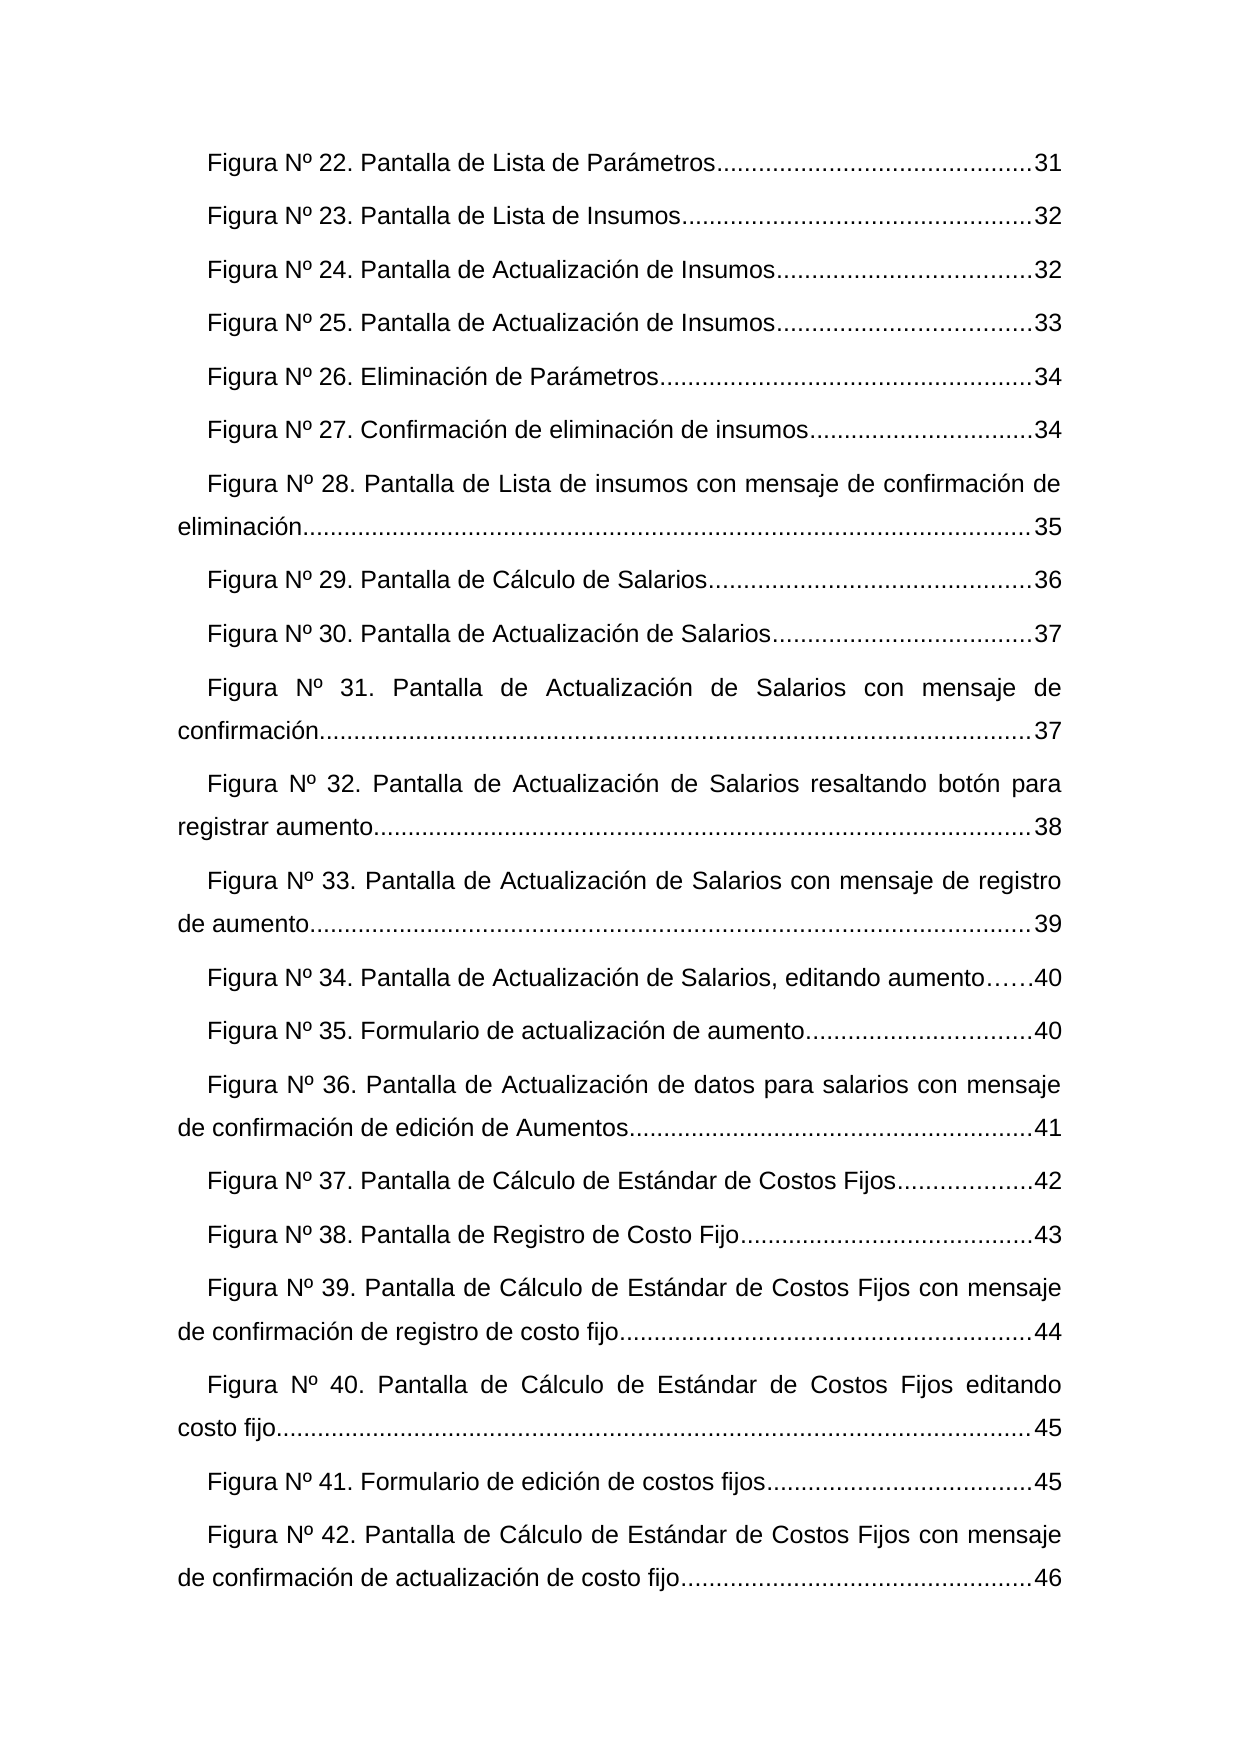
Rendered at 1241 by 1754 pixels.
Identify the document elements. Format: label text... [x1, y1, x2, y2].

text Figura Nº 31. Pantalla de Actualización de Salarios con mensaje de confirmación 37 [177, 673, 1063, 744]
text Figura Nº 28. Pantalla de Lista de insumos con mensaje de confirmación de eliminación 35 [177, 469, 1063, 541]
text Figura Nº 29. Pantalla de Cálculo de Salarios 36 [177, 566, 1063, 594]
text Figura Nº 33. Pantalla de Actualización de Salarios con mensaje de registro de aumento 39 [177, 866, 1063, 938]
text Figura Nº 26. Eliminación de Parámetros 34 [177, 362, 1063, 391]
text Figura Nº 30. Pantalla de Actualización de Salarios 37 [177, 619, 1063, 648]
text Figura Nº 23. Pantalla de Lista de Insumos 32 [177, 201, 1063, 230]
text Figura Nº 39. Pantalla de Cálculo de Estándar de Costos Fijos con mensaje de confirmación de registro de costo fijo 44 [177, 1273, 1063, 1345]
text Figura Nº 25. Pantalla de Actualización de Insumos 33 [177, 308, 1063, 337]
text Figura Nº 32. Pantalla de Actualización de Salarios resaltando botón para registrar aumento 38 [177, 769, 1063, 841]
text Figura Nº 38. Pantalla de Registro de Costo Fijo 43 [177, 1220, 1063, 1249]
text Figura Nº 34. Pantalla de Actualización de Salarios, editando aumento 40 [177, 963, 1063, 991]
text Figura Nº 41. Formulario de edición de costos fijos 45 [177, 1467, 1063, 1496]
text Figura Nº 40. Pantalla de Cálculo de Estándar de Costos Fijos editando costo fijo 45 [177, 1370, 1063, 1442]
text Figura Nº 22. Pantalla de Lista de Parámetros 31 [177, 148, 1063, 176]
text Figura Nº 36. Pantalla de Actualización de datos para salarios con mensaje de confirmación de edición de Aumentos 41 [177, 1070, 1063, 1142]
text Figura Nº 27. Confirmación de eliminación de insumos 34 [177, 415, 1063, 444]
text Figura Nº 42. Pantalla de Cálculo de Estándar de Costos Fijos con mensaje de confirmación de actualización de costo fijo 46 [177, 1520, 1063, 1592]
text Figura Nº 35. Formulario de actualización de aumento 40 [177, 1016, 1063, 1045]
text Figura Nº 37. Pantalla de Cálculo de Estándar de Costos Fijos 42 [177, 1166, 1063, 1195]
text Figura Nº 24. Pantalla de Actualización de Insumos 32 [177, 255, 1063, 283]
